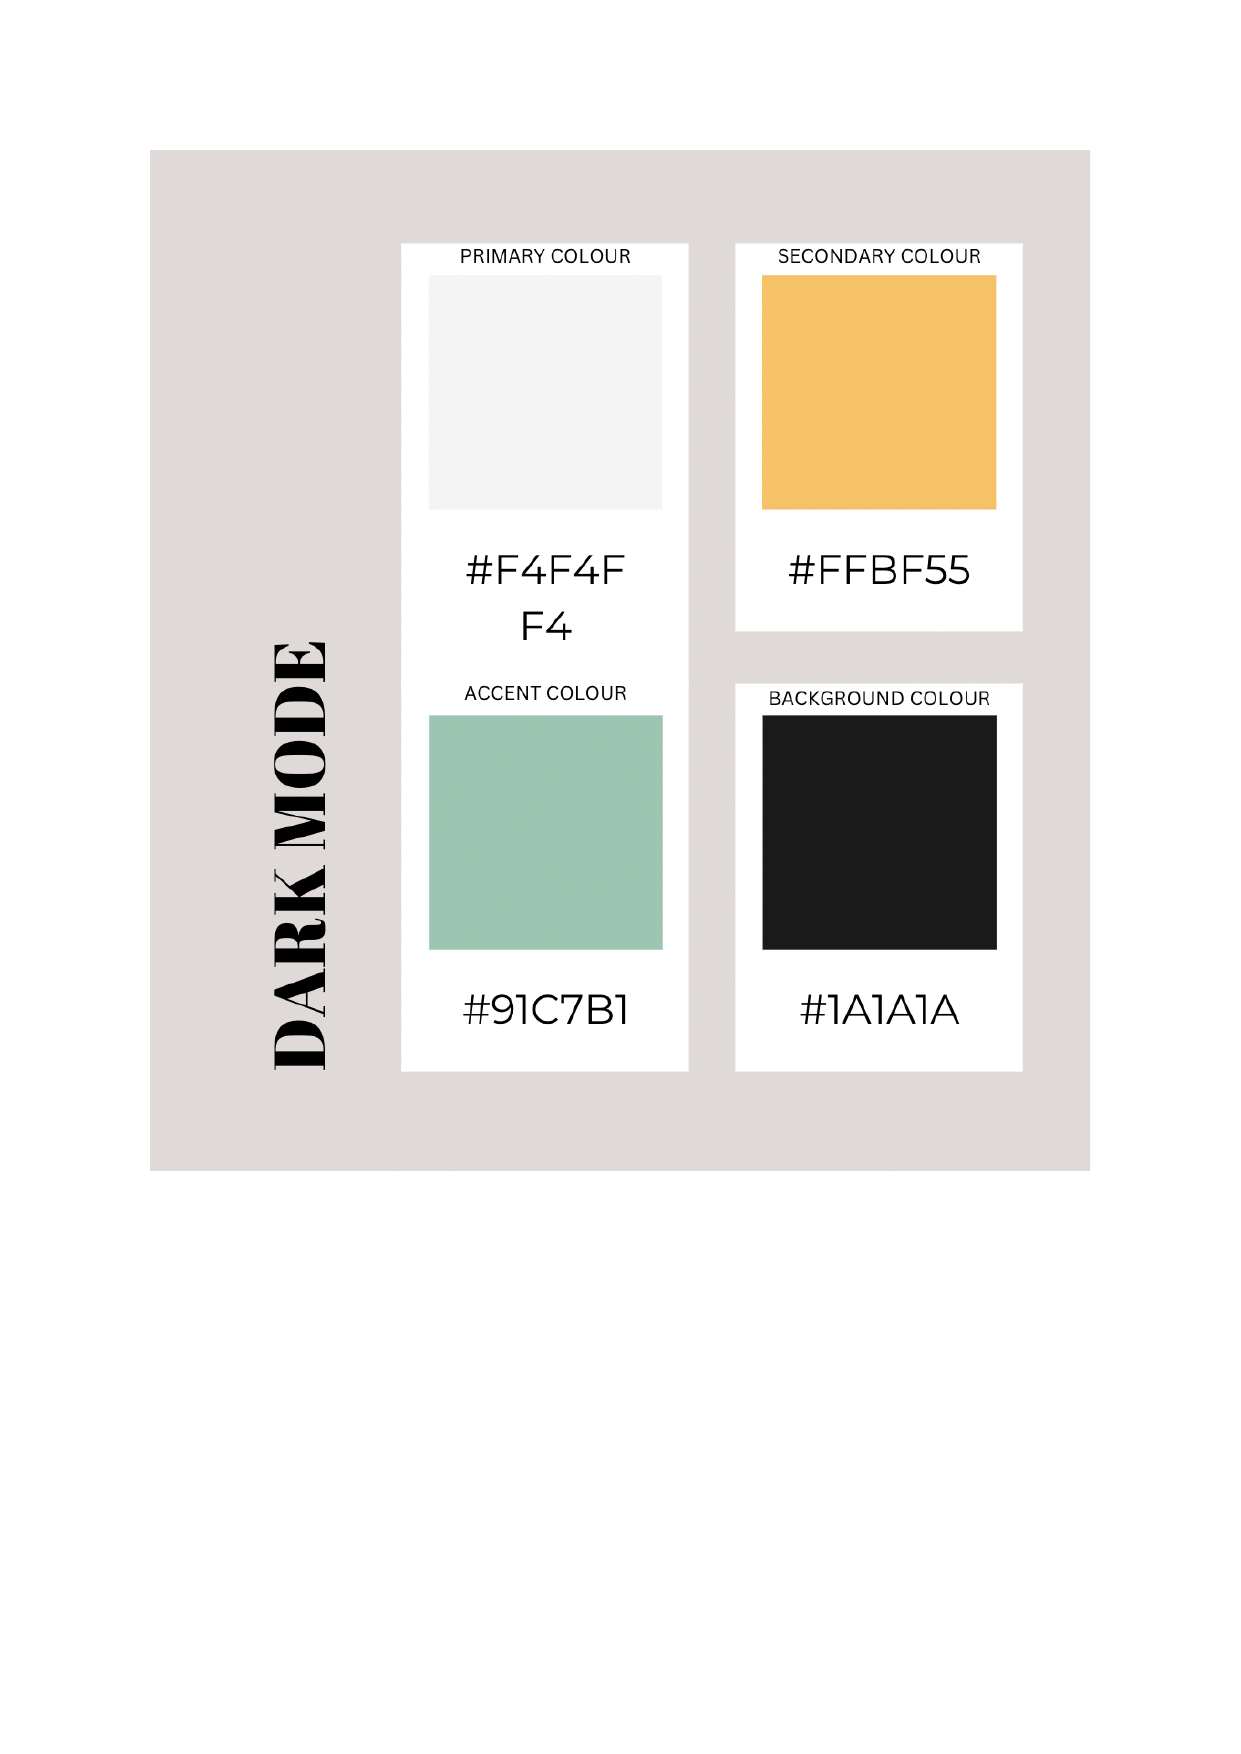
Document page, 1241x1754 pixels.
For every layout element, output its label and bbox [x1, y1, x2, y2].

picture [150, 150, 1091, 1171]
